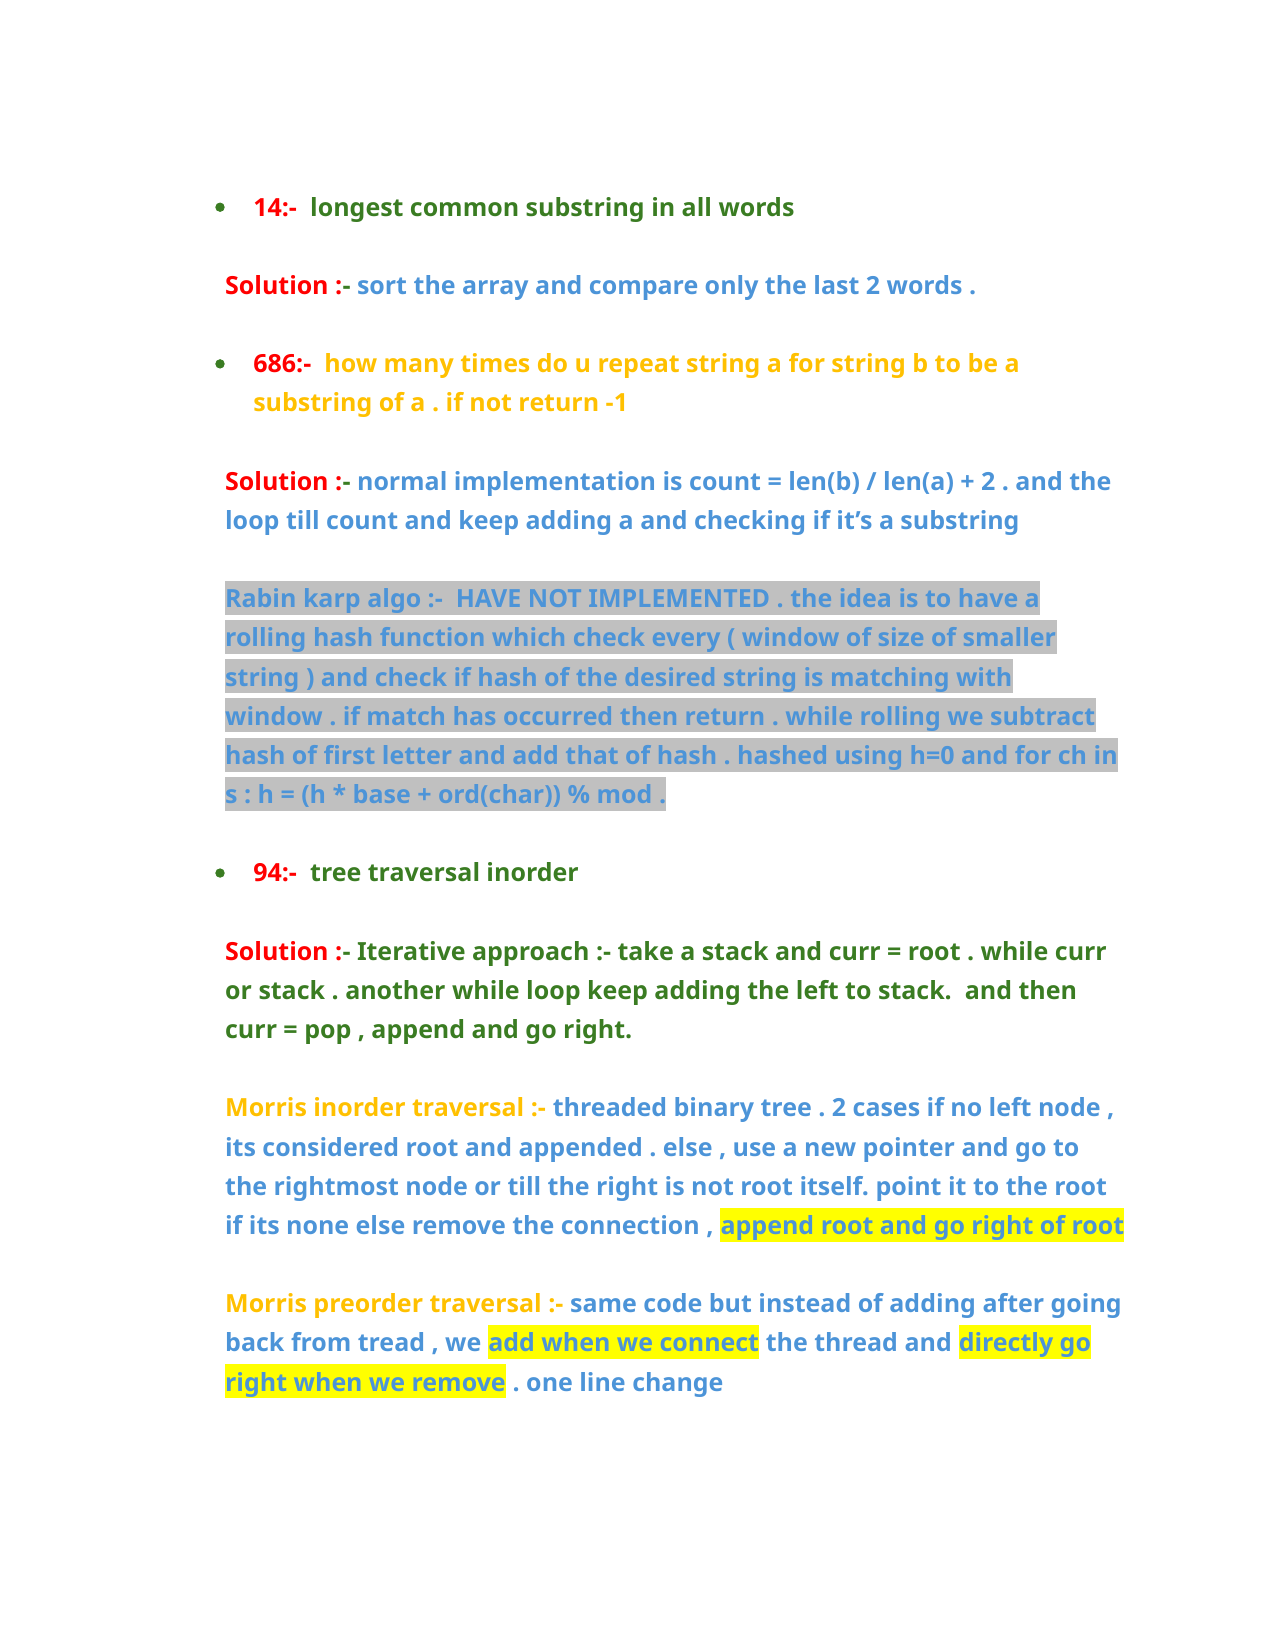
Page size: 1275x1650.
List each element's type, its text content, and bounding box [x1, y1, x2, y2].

list 686:- how many times do u repeat string a for string b to be a substring of a . if not return -1 [216, 346, 1125, 419]
list 94:- tree traversal inorder [216, 855, 1125, 889]
list Solution :- normal implementation is count = len(b) / len(a) + 2 . and the loop till count and keep adding a and checking if it’s a substring [225, 463, 1125, 537]
list Solution :- sort the array and compare only the last 2 words . [225, 267, 1125, 302]
list Morris inorder traversal :- threaded binary tree . 2 cases if no left node , its considered root and appended . else , use a new pointer and go to the rightmost node or till the right is not root itself. point it to the root if its none else remove the connection , append root and go right of root [225, 1090, 1125, 1242]
list Solution :- Iterative approach :- take a stack and curr = root . while curr or stack . another while loop keep adding the left to stack. and then curr = pop , append and go right. [225, 933, 1125, 1046]
list 14:- longest common substring in all words [216, 189, 1125, 223]
list Morris preorder traversal :- same code but instead of adding after going back from tread , we add when we connect the thread and directly go right when we remove . one line change [225, 1286, 1125, 1398]
list Rabin karp algo :- HAVE NOT IMPLEMENTED . the idea is to have a rolling hash function which check every ( window of size of smaller string ) and check if hash of the desired string is matching with window . if match has occurred then return . while rolling we subtract hash of first letter and add that of hash . hashed using h=0 and for ch in s : h = (h * base + ord(char)) % mod . [225, 581, 1125, 811]
